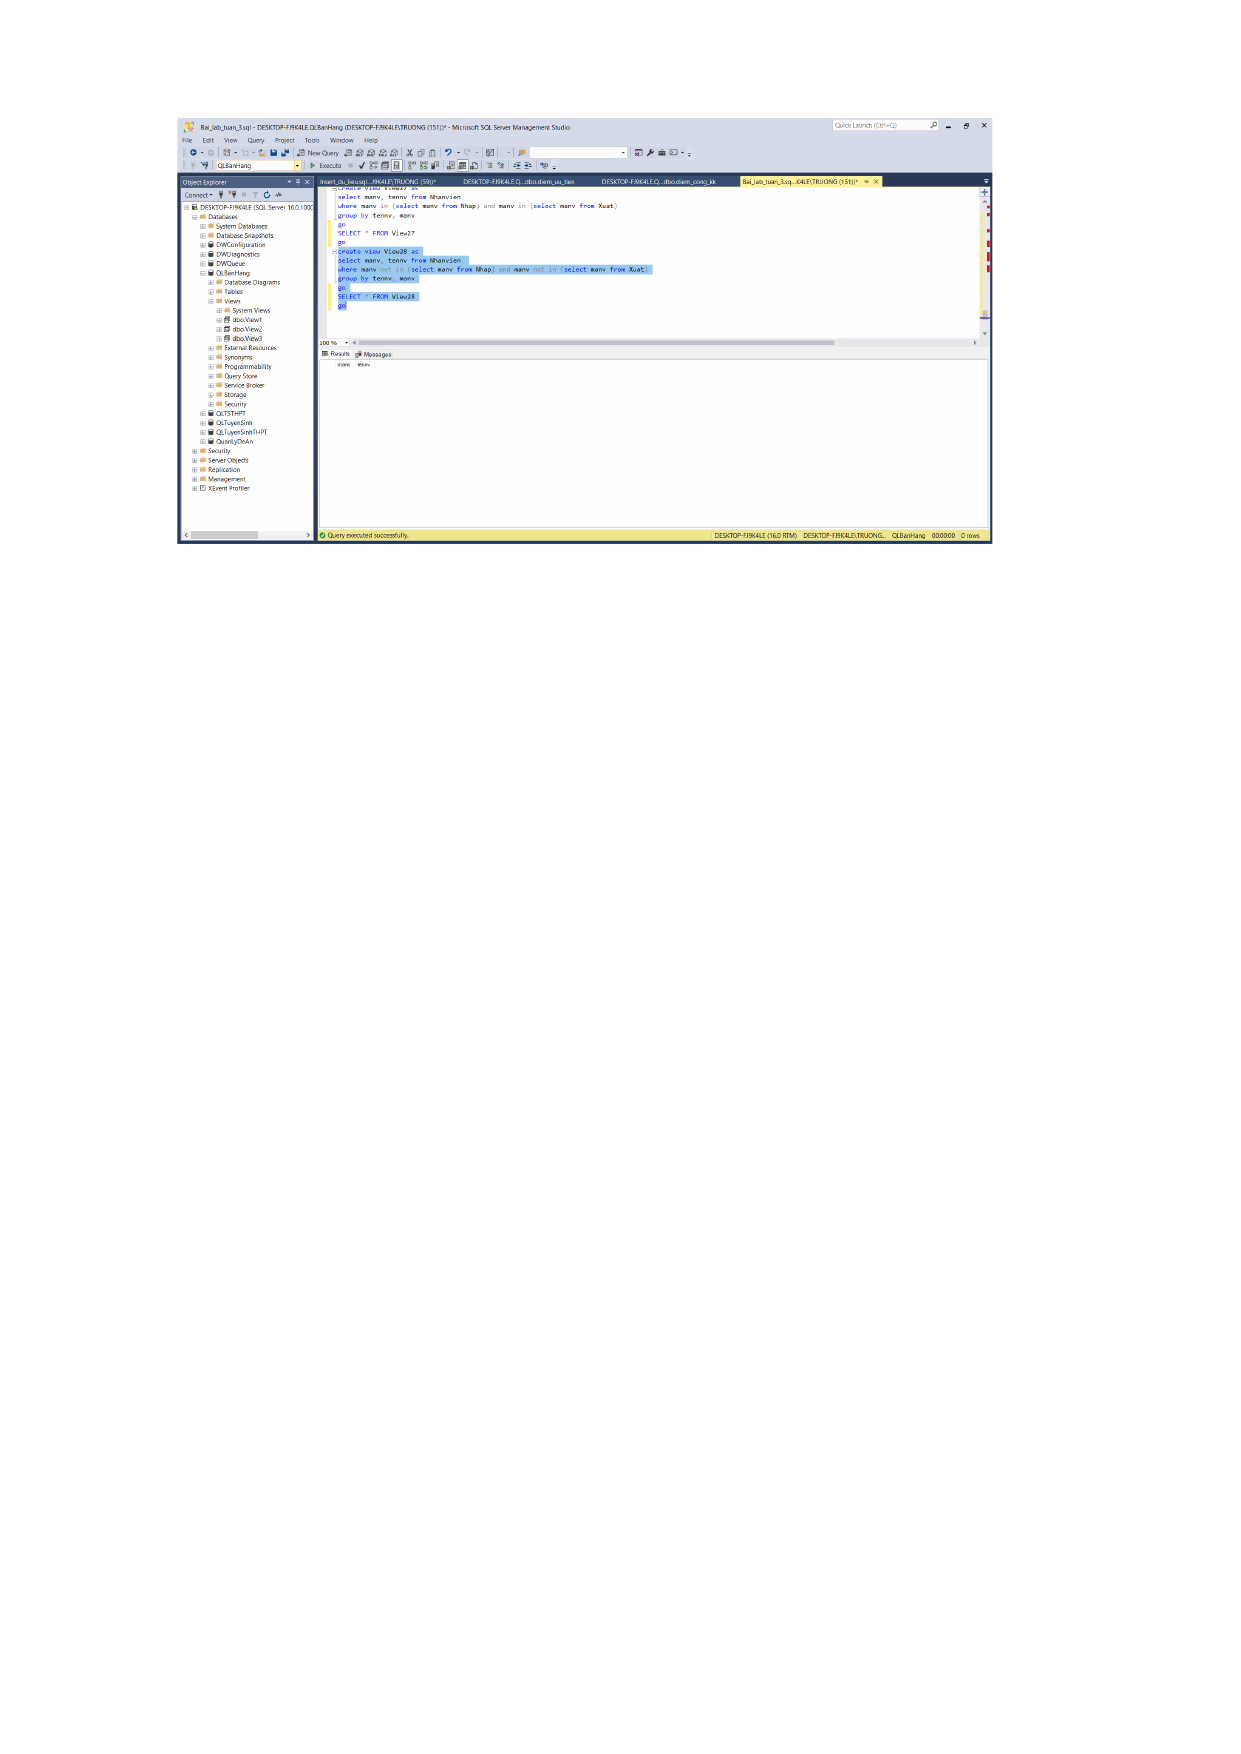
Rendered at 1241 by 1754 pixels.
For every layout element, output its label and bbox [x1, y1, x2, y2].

picture [177, 118, 993, 544]
